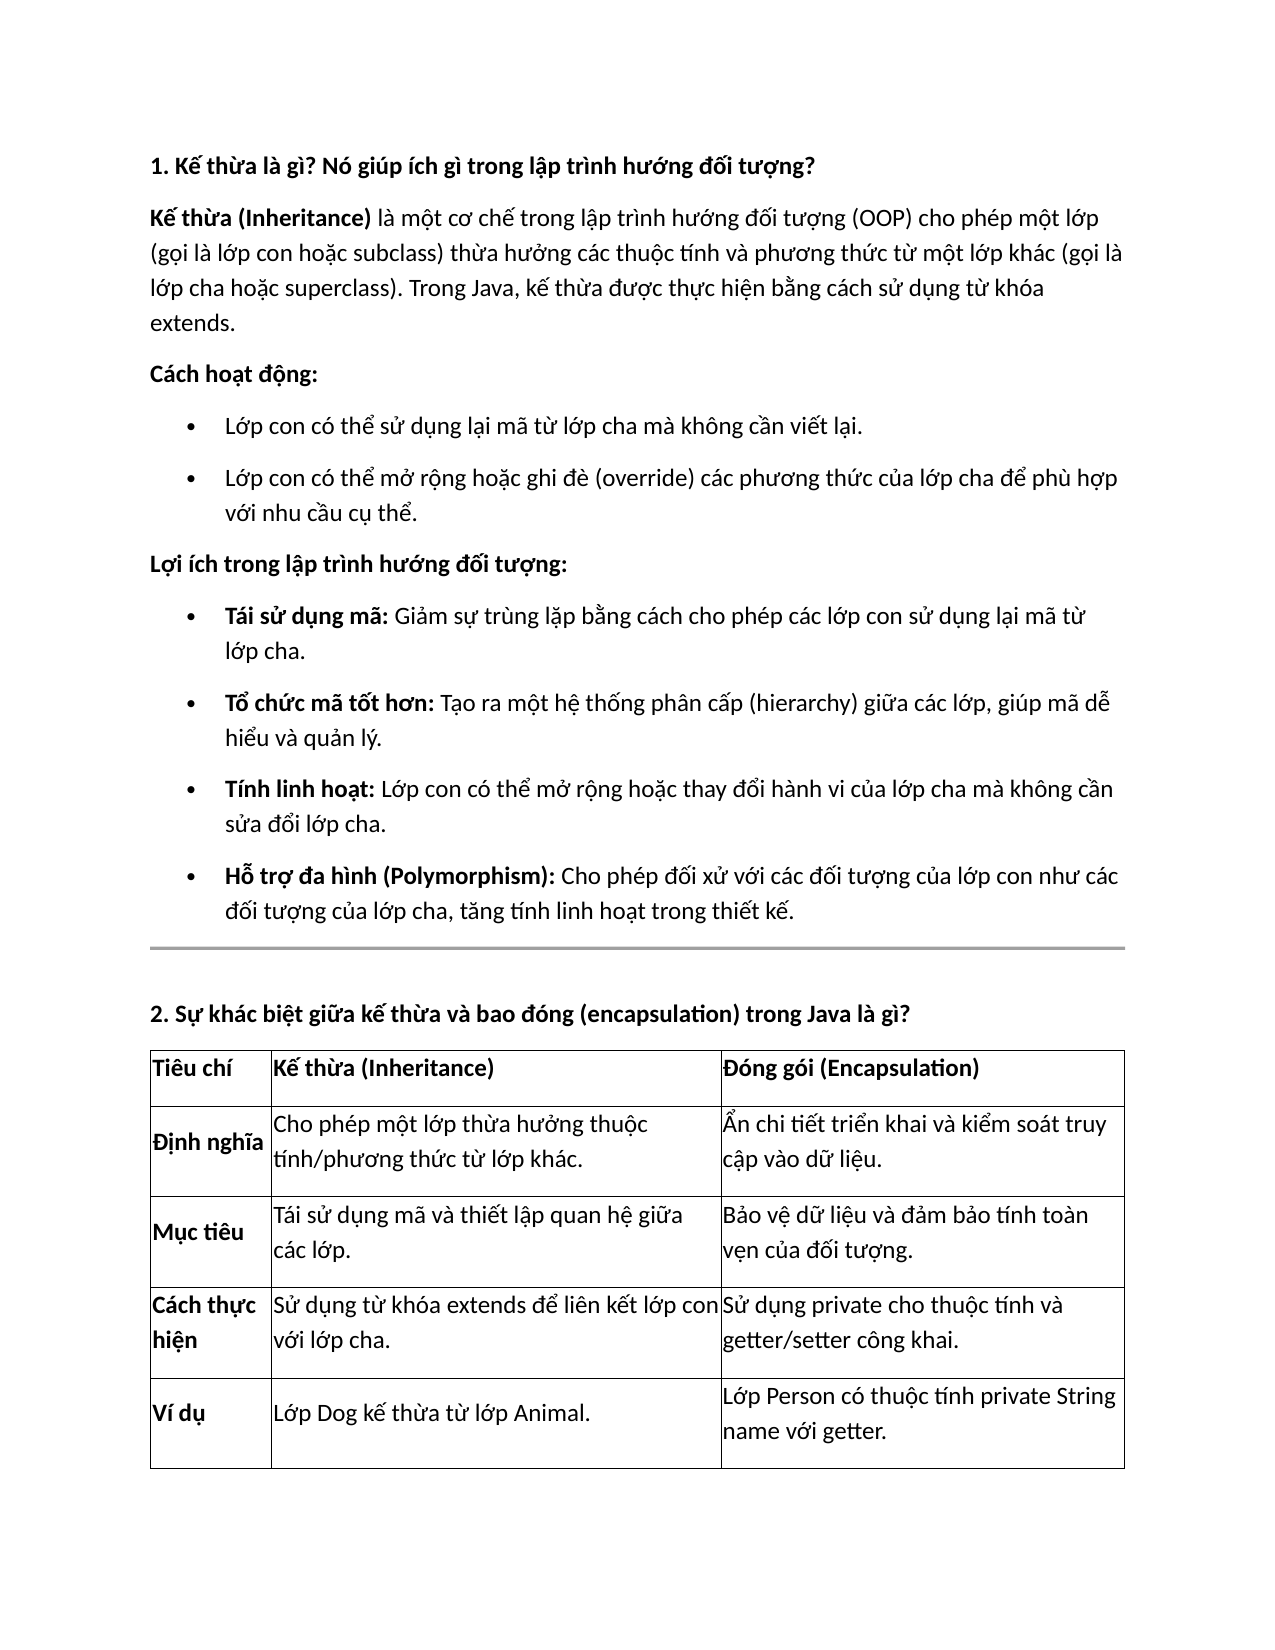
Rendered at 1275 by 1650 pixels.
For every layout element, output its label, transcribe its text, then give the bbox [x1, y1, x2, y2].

text Kế thừa (Inheritance) là một cơ chế trong lập trình hướng đối tượng (OOP) cho phép một lớp (gọi là lớp con hoặc subclass) thừa hưởng các thuộc tính và phương thức từ một lớp khác (gọi là lớp cha hoặc superclass). Trong Java, kế thừa được thực hiện bằng cách sử dụng từ khóa extends. [150, 202, 1125, 337]
text Lợi ích trong lập trình hướng đối tượng: [150, 548, 1125, 579]
text Cách hoạt động: [150, 358, 1125, 389]
text 2. Sự khác biệt giữa kế thừa và bao đóng (encapsulation) trong Java là gì? [150, 998, 1125, 1029]
table_header Đóng gói (Encapsulation) [722, 1051, 1124, 1106]
table_cell Cho phép một lớp thừa hưởng thuộc tính/phương thức từ lớp khác. [272, 1107, 721, 1196]
table_header Tiêu chí [151, 1051, 271, 1106]
table_cell Ẩn chi tiết triển khai và kiểm soát truy cập vào dữ liệu. [722, 1107, 1124, 1196]
list Lớp con có thể mở rộng hoặc ghi đè (override) các phương thức của lớp cha để phù hợp với nhu cầu cụ thể. [187, 462, 1125, 527]
table_cell Định nghĩa [151, 1107, 271, 1196]
list Tái sử dụng mã: Giảm sự trùng lặp bằng cách cho phép các lớp con sử dụng lại mã từ lớp cha. [187, 600, 1125, 666]
table_cell Lớp Dog kế thừa từ lớp Animal. [272, 1379, 721, 1468]
table_cell Ví dụ [151, 1379, 271, 1468]
table_cell Cách thực hiện [151, 1288, 271, 1377]
table_cell Lớp Person có thuộc tính private String name với getter. [722, 1379, 1124, 1468]
table_cell Tái sử dụng mã và thiết lập quan hệ giữa các lớp. [272, 1197, 721, 1287]
list Tính linh hoạt: Lớp con có thể mở rộng hoặc thay đổi hành vi của lớp cha mà không cần sửa đổi lớp cha. [187, 773, 1125, 839]
text 1. Kế thừa là gì? Nó giúp ích gì trong lập trình hướng đối tượng? [150, 150, 1125, 181]
table_cell Bảo vệ dữ liệu và đảm bảo tính toàn vẹn của đối tượng. [722, 1197, 1124, 1287]
list Lớp con có thể sử dụng lại mã từ lớp cha mà không cần viết lại. [187, 410, 1125, 441]
table_header Kế thừa (Inheritance) [272, 1051, 721, 1106]
table_cell Sử dụng private cho thuộc tính và getter/setter công khai. [722, 1288, 1124, 1377]
list Tổ chức mã tốt hơn: Tạo ra một hệ thống phân cấp (hierarchy) giữa các lớp, giúp mã dễ hiểu và quản lý. [187, 687, 1125, 752]
table_cell Sử dụng từ khóa extends để liên kết lớp con với lớp cha. [272, 1288, 721, 1377]
table_cell Mục tiêu [151, 1197, 271, 1287]
list Hỗ trợ đa hình (Polymorphism): Cho phép đối xử với các đối tượng của lớp con như các đối tượng của lớp cha, tăng tính linh hoạt trong thiết kế. [187, 860, 1125, 926]
